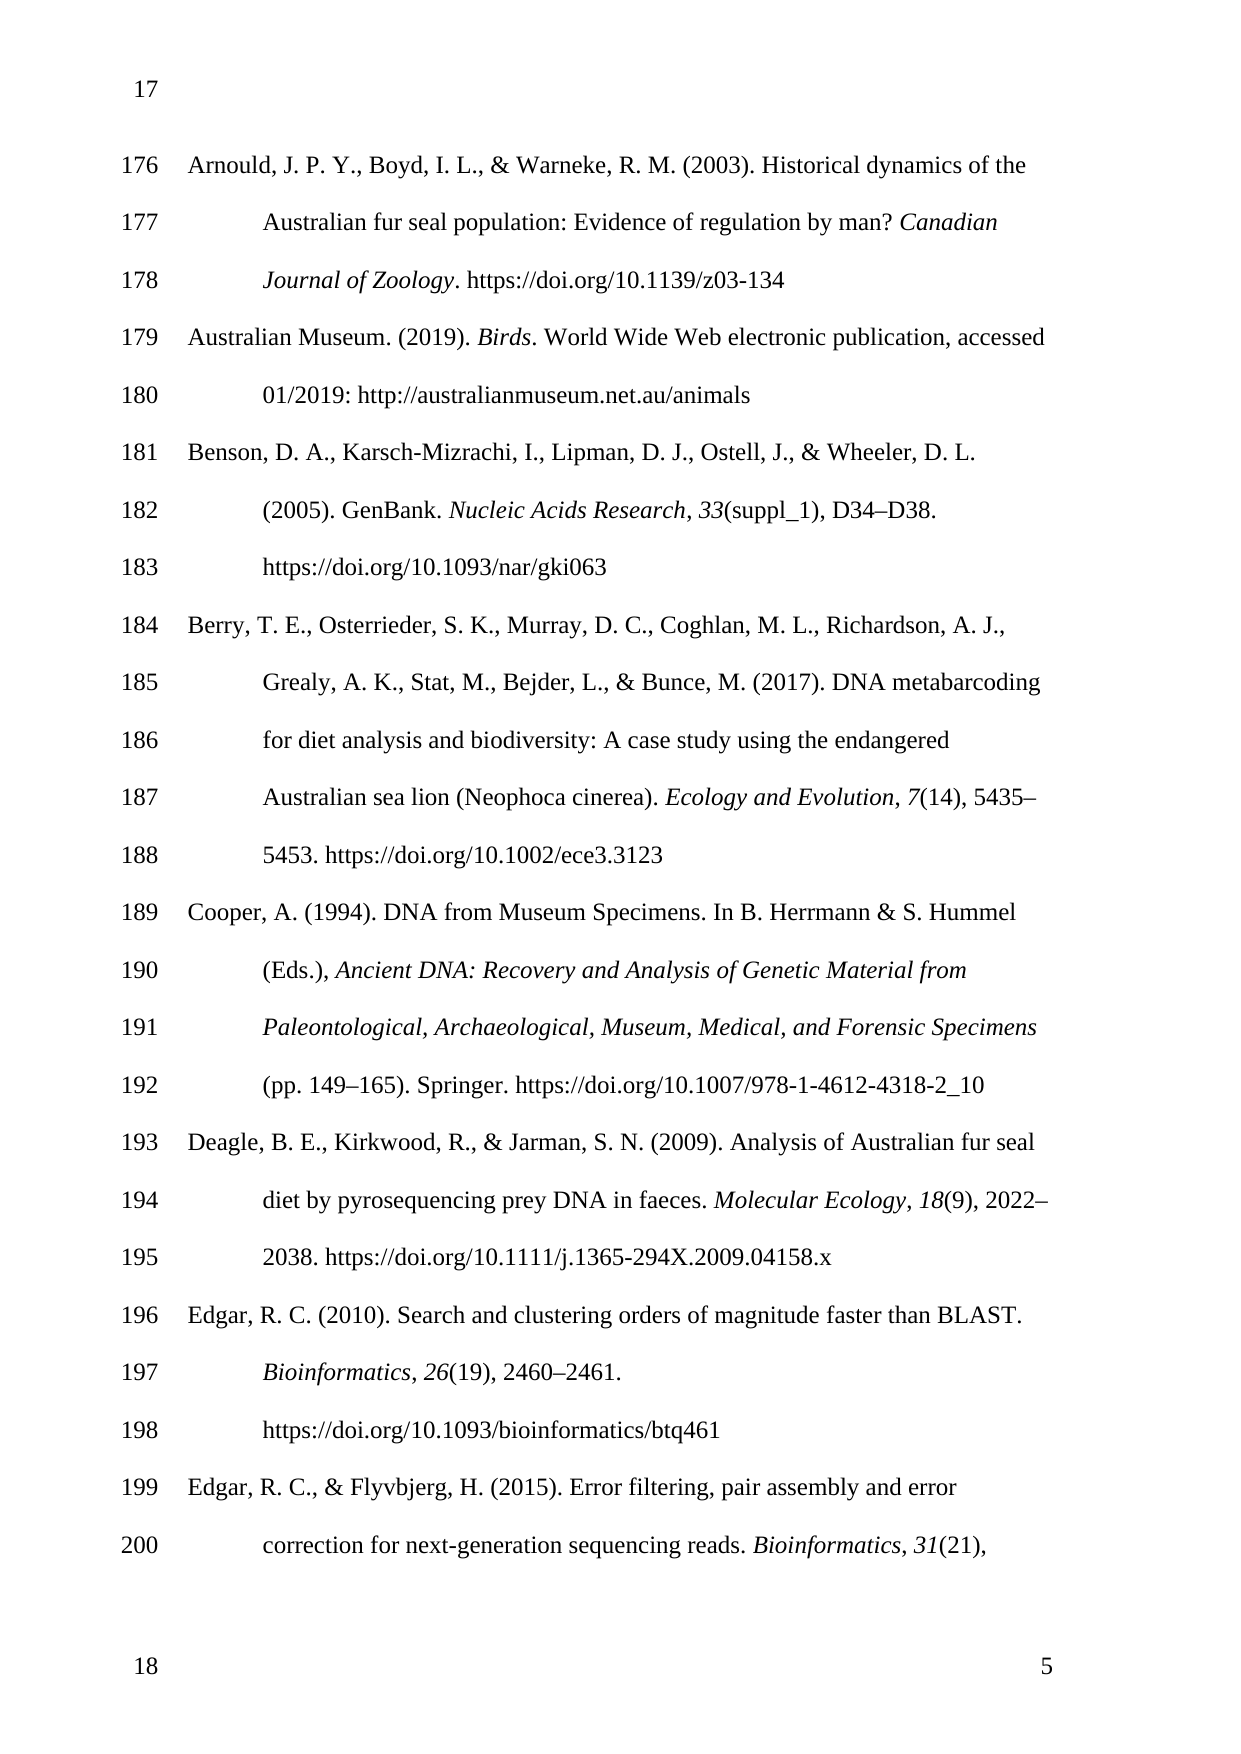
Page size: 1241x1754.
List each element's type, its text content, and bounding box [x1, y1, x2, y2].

text Berry, T. E., Osterrieder, S. K., Murray, D. C., Coghlan, M. L., Richardson, A. J., Grealy, A. K., Stat, M., Bejder, L., & Bunce, M. (2017). DNA metabarcoding for diet analysis and biodiversity: A case study using the endangered Australian sea lion (Neophoca cinerea). Ecology and Evolution, 7(14), 5435–5453. https://doi.org/10.1002/ece3.3123 [187, 610, 1053, 869]
text Cooper, A. (1994). DNA from Museum Specimens. In B. Herrmann & S. Hummel (Eds.), Ancient DNA: Recovery and Analysis of Genetic Material from Paleontological, Archaeological, Museum, Medical, and Forensic Specimens (pp. 149–165). Springer. https://doi.org/10.1007/978-1-4612-4318-2_10 [187, 897, 1053, 1099]
text Benson, D. A., Karsch-Mizrachi, I., Lipman, D. J., Ostell, J., & Wheeler, D. L. (2005). GenBank. Nucleic Acids Research, 33(suppl_1), D34–D38. https://doi.org/10.1093/nar/gki063 [187, 437, 1053, 581]
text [187, 1472, 1053, 1559]
text Australian Museum. (2019). Birds. World Wide Web electronic publication, accessed 01/2019: http://australianmuseum.net.au/animals [187, 322, 1053, 409]
text Deagle, B. E., Kirkwood, R., & Jarman, S. N. (2009). Analysis of Australian fur seal diet by pyrosequencing prey DNA in faeces. Molecular Ecology, 18(9), 2022–2038. https://doi.org/10.1111/j.1365-294X.2009.04158.x [187, 1127, 1053, 1271]
text Edgar, R. C. (2010). Search and clustering orders of magnitude faster than BLAST. Bioinformatics, 26(19), 2460–2461. https://doi.org/10.1093/bioinformatics/btq461 [187, 1300, 1053, 1444]
text Arnould, J. P. Y., Boyd, I. L., & Warneke, R. M. (2003). Historical dynamics of the Australian fur seal population: Evidence of regulation by man? Canadian Journal of Zoology. https://doi.org/10.1139/z03-134 [187, 150, 1053, 294]
